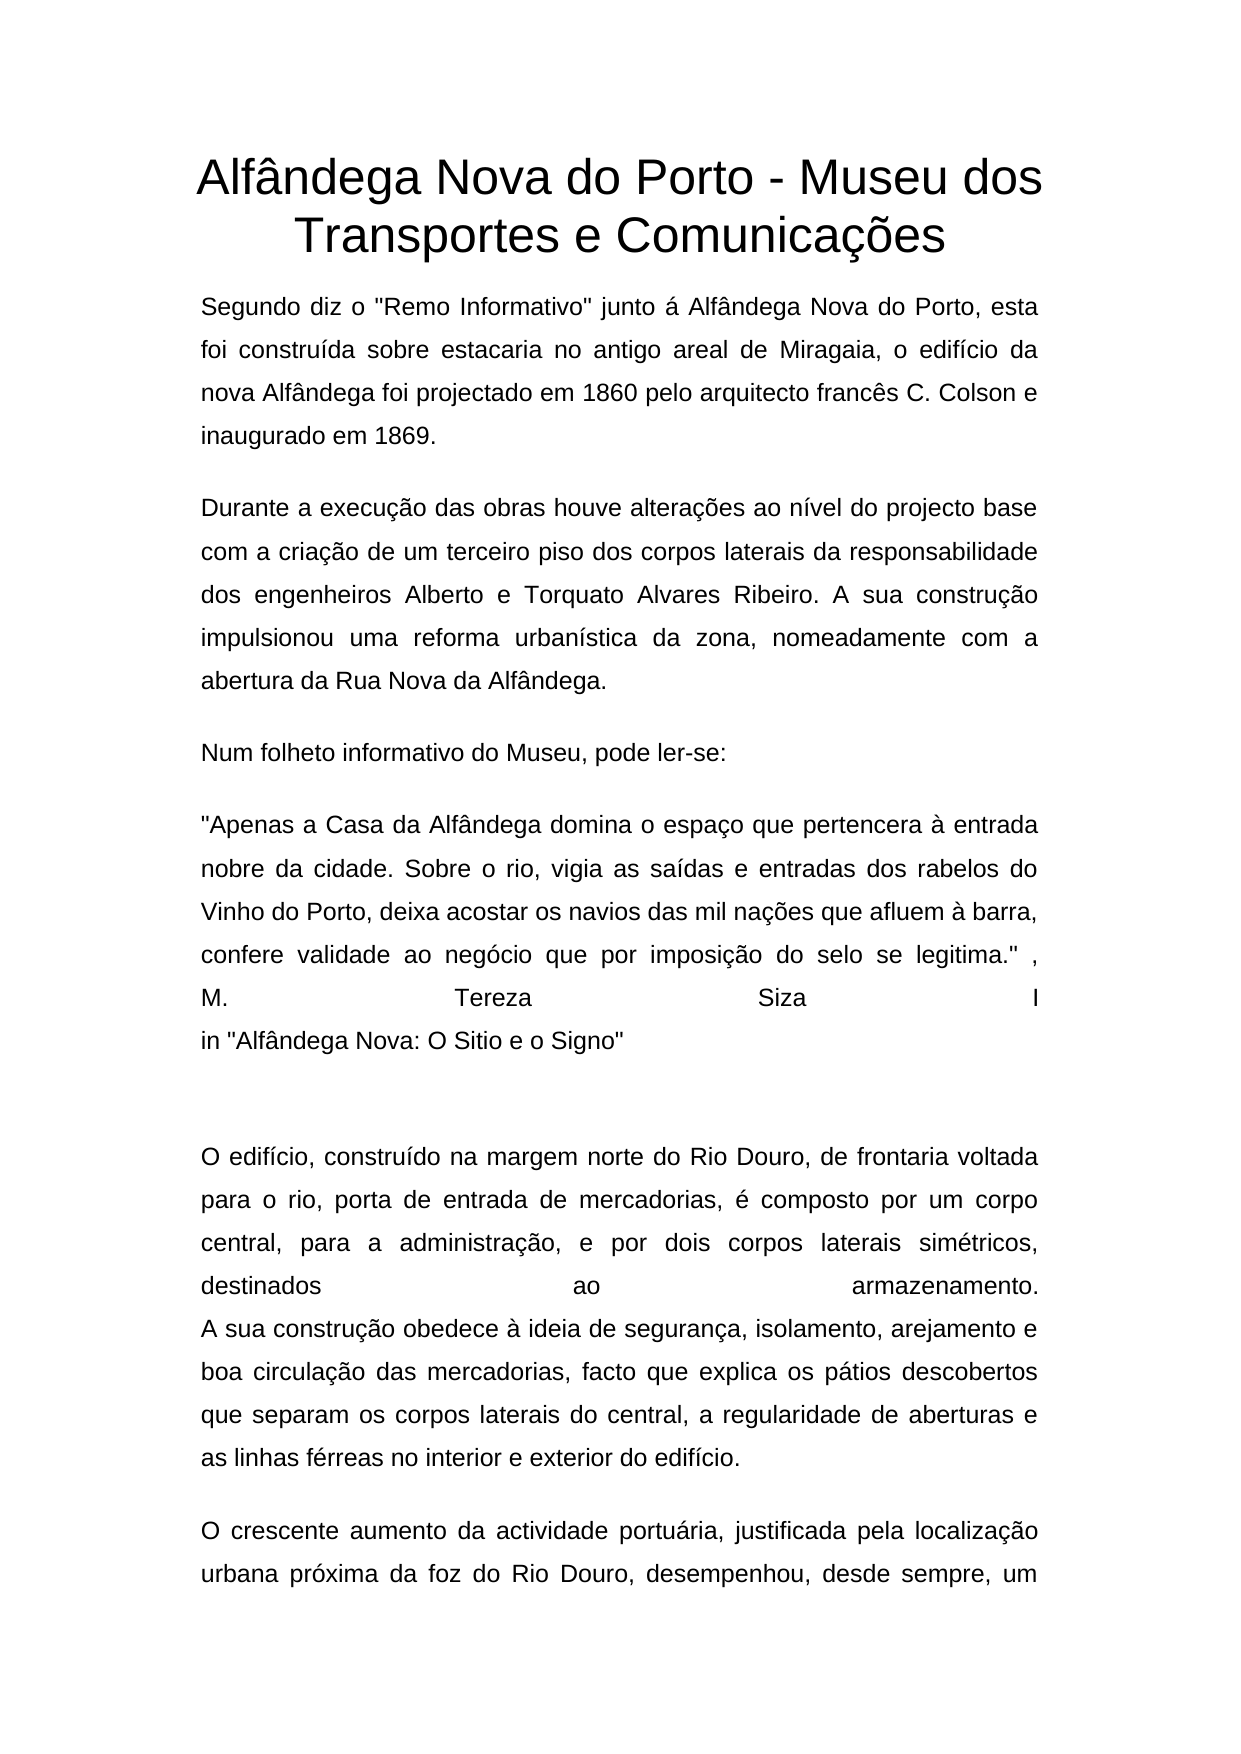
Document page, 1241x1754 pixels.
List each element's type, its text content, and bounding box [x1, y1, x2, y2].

text Num folheto informativo do Museu, pode ler-se: [201, 738, 1039, 767]
text "Apenas a Casa da Alfândega domina o espaço que pertencera à entrada nobre da cidade. Sobre o rio, vigia as saídas e entradas dos rabelos do Vinho do Porto, deixa acostar os navios das mil nações que afluem à barra, confere validade ao negócio que por imposição do selo se legitima." , M. Tereza Siza I in "Alfândega Nova: O Sitio e o Signo" [201, 811, 1039, 1055]
text Durante a execução das obras houve alterações ao nível do projecto base com a criação de um terceiro piso dos corpos laterais da responsabilidade dos engenheiros Alberto e Torquato Alvares Ribeiro. A sua construção impulsionou uma reforma urbanística da zona, nomeadamente com a abertura da Rua Nova da Alfândega. [201, 493, 1039, 695]
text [201, 1516, 1039, 1588]
text Segundo diz o "Remo Informativo" junto á Alfândega Nova do Porto, esta foi construída sobre estacaria no antigo areal de Miragaia, o edifício da nova Alfândega foi projectado em 1860 pelo arquitecto francês C. Colson e inaugurado em 1869. [201, 292, 1039, 450]
text O edifício, construído na margem norte do Rio Douro, de frontaria voltada para o rio, porta de entrada de mercadorias, é composto por um corpo central, para a administração, e por dois corpos laterais simétricos, destinados ao armazenamento. A sua construção obedece à ideia de segurança, isolamento, arejamento e boa circulação das mercadorias, facto que explica os pátios descobertos que separam os corpos laterais do central, a regularidade de aberturas e as linhas férreas no interior e exterior do edifício. [201, 1098, 1039, 1472]
text Alfândega Nova do Porto - Museu dos Transportes e Comunicações [177, 148, 1063, 263]
